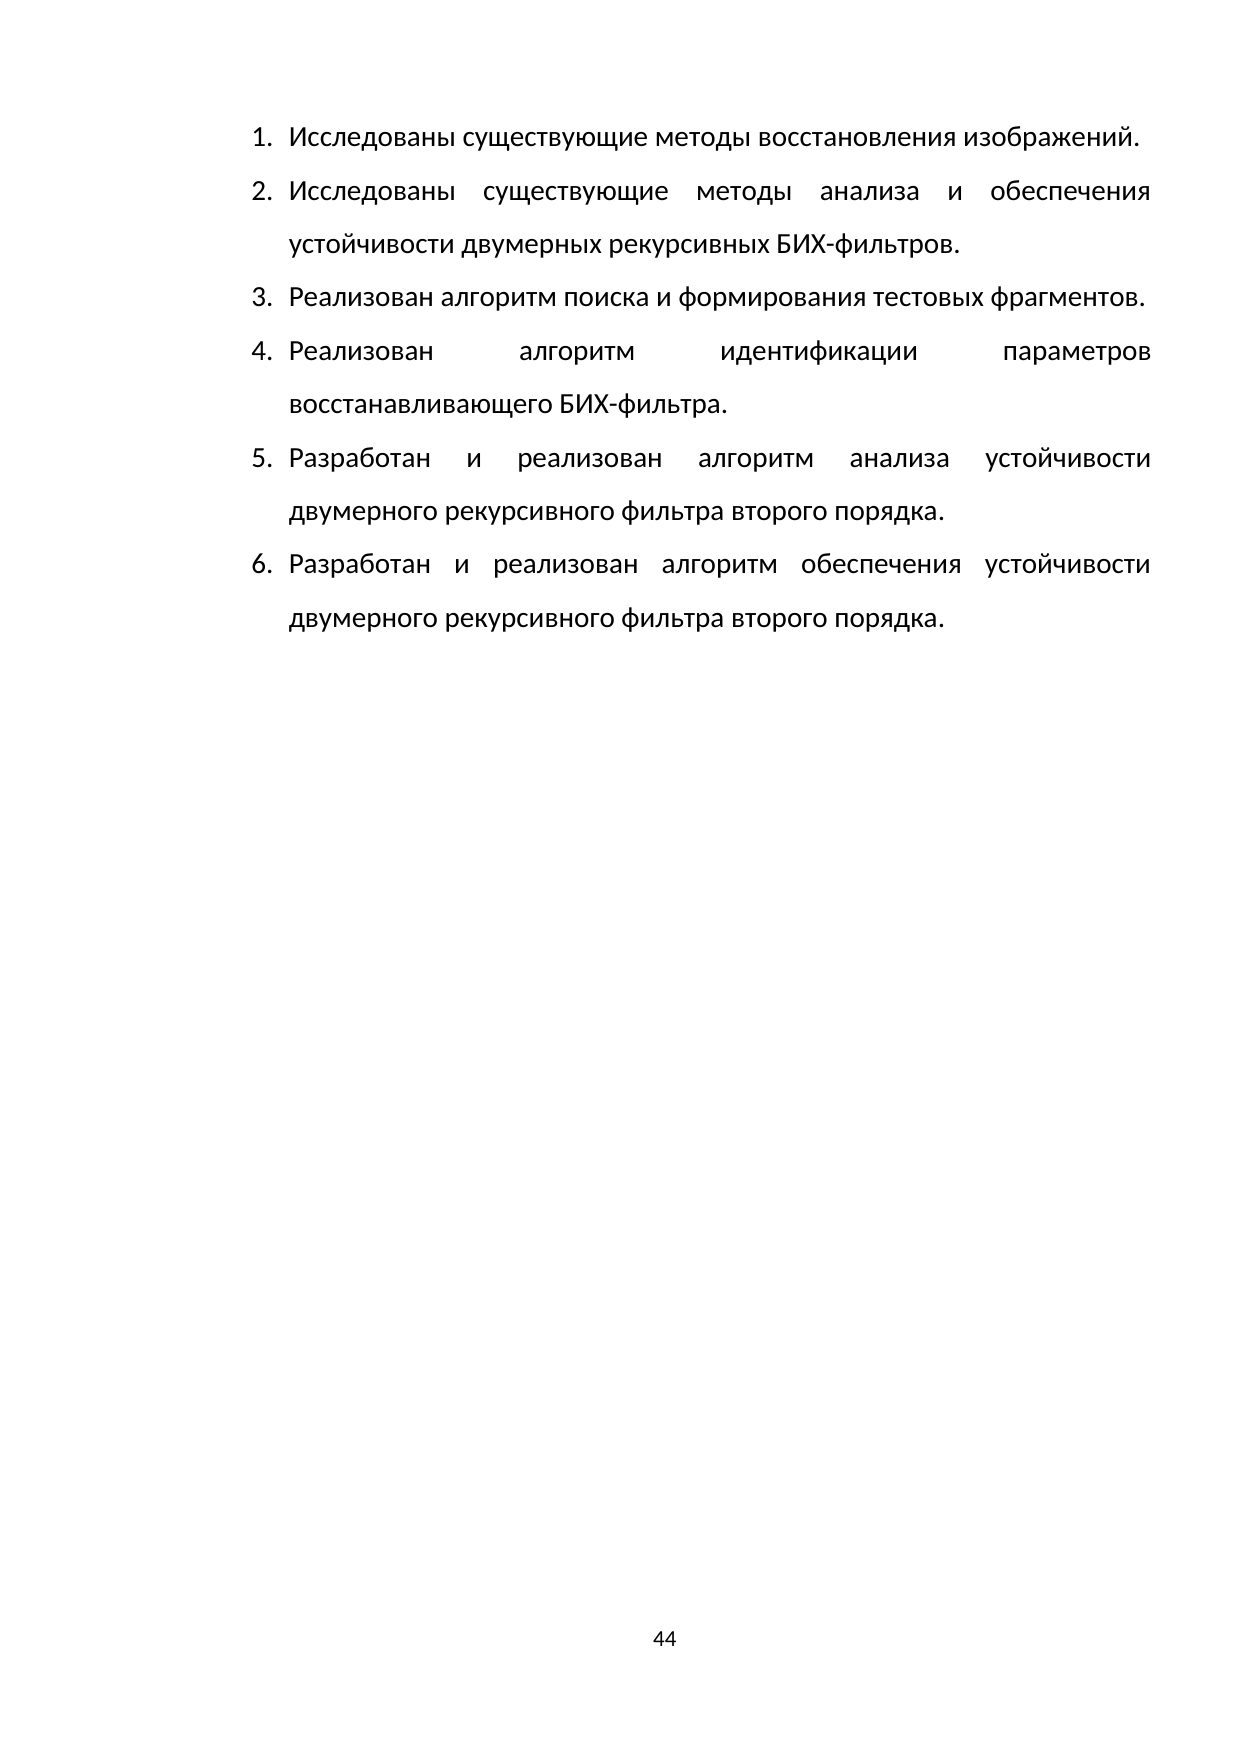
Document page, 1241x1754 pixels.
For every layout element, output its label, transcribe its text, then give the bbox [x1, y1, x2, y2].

list Реализован алгоритм идентификации параметров восстанавливающего БИХ-фильтра. [251, 332, 1152, 421]
list Разработан и реализован алгоритм анализа устойчивости двумерного рекурсивного фильтра второго порядка. [251, 439, 1152, 528]
list Разработан и реализован алгоритм обеспечения устойчивости двумерного рекурсивного фильтра второго порядка. [251, 546, 1152, 635]
list Исследованы существующие методы анализа и обеспечения устойчивости двумерных рекурсивных БИХ-фильтров. [251, 172, 1152, 261]
list Исследованы существующие методы восстановления изображений. [251, 118, 1152, 154]
list Реализован алгоритм поиска и формирования тестовых фрагментов. [251, 278, 1152, 314]
